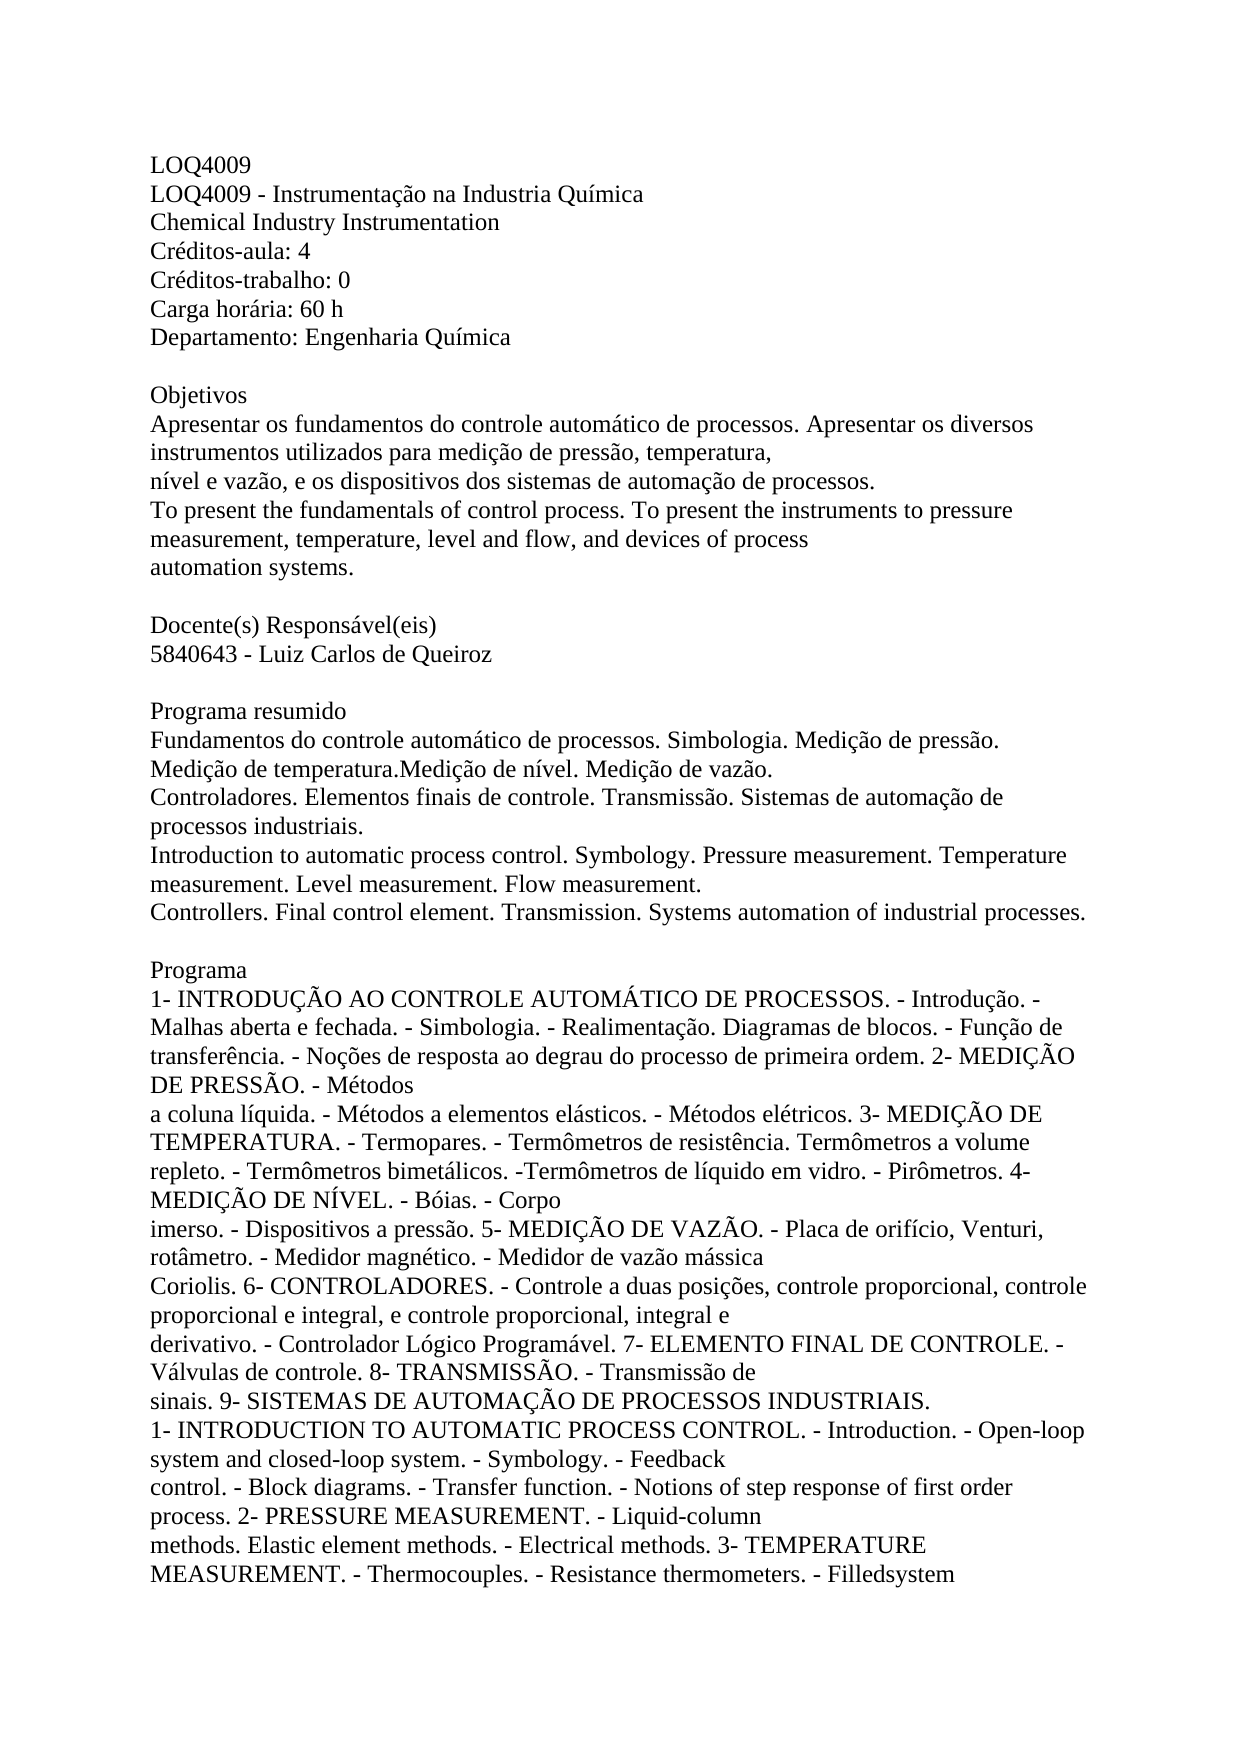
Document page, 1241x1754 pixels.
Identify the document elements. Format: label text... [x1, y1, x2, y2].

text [150, 1530, 1090, 1587]
text Docente(s) Responsável(eis) [150, 610, 1090, 639]
text Créditos-aula: 4 [150, 236, 1090, 265]
text Objetivos [150, 380, 1090, 409]
text sinais. 9- SISTEMAS DE AUTOMAÇÃO DE PROCESSOS INDUSTRIAIS. [150, 1386, 1090, 1415]
text To present the fundamentals of control process. To present the instruments to pressure measurement, temperature, level and flow, and devices of process [150, 495, 1090, 552]
text LOQ4009 [150, 150, 1090, 179]
text 5840643 - Luiz Carlos de Queiroz [150, 639, 1090, 667]
text Carga horária: 60 h [150, 294, 1090, 322]
text Créditos-trabalho: 0 [150, 265, 1090, 294]
text automation systems. [150, 552, 1090, 581]
text Apresentar os fundamentos do controle automático de processos. Apresentar os diversos instrumentos utilizados para medição de pressão, temperatura, [150, 409, 1090, 466]
text Introduction to automatic process control. Symbology. Pressure measurement. Temperature measurement. Level measurement. Flow measurement. [150, 840, 1090, 897]
text Controladores. Elementos finais de controle. Transmissão. Sistemas de automação de processos industriais. [150, 782, 1090, 840]
text Controllers. Final control element. Transmission. Systems automation of industrial processes. [150, 897, 1090, 926]
text LOQ4009 - Instrumentação na Industria Química [150, 179, 1090, 207]
text Programa [150, 955, 1090, 984]
text Chemical Industry Instrumentation [150, 207, 1090, 236]
text Coriolis. 6- CONTROLADORES. - Controle a duas posições, controle proporcional, controle proporcional e integral, e controle proporcional, integral e [150, 1271, 1090, 1329]
text derivativo. - Controlador Lógico Programável. 7- ELEMENTO FINAL DE CONTROLE. - Válvulas de controle. 8- TRANSMISSÃO. - Transmissão de [150, 1329, 1090, 1386]
text a coluna líquida. - Métodos a elementos elásticos. - Métodos elétricos. 3- MEDIÇÃO DE TEMPERATURA. - Termopares. - Termômetros de resistência. Termômetros a volume repleto. - Termômetros bimetálicos. -Termômetros de líquido em vidro. - Pirômetros. 4- MEDIÇÃO DE NÍVEL. - Bóias. - Corpo [150, 1099, 1090, 1214]
text Programa resumido [150, 696, 1090, 725]
text imerso. - Dispositivos a pressão. 5- MEDIÇÃO DE VAZÃO. - Placa de orifício, Venturi, rotâmetro. - Medidor magnético. - Medidor de vazão mássica [150, 1214, 1090, 1271]
text 1- INTRODUÇÃO AO CONTROLE AUTOMÁTICO DE PROCESSOS. - Introdução. - Malhas aberta e fechada. - Simbologia. - Realimentação. Diagramas de blocos. - Função de transferência. - Noções de resposta ao degrau do processo de primeira ordem. 2- MEDIÇÃO DE PRESSÃO. - Métodos [150, 984, 1090, 1099]
text Departamento: Engenharia Química [150, 322, 1090, 351]
text Fundamentos do controle automático de processos. Simbologia. Medição de pressão. Medição de temperatura.Medição de nível. Medição de vazão. [150, 725, 1090, 782]
text nível e vazão, e os dispositivos dos sistemas de automação de processos. [150, 466, 1090, 495]
text 1- INTRODUCTION TO AUTOMATIC PROCESS CONTROL. - Introduction. - Open-loop system and closed-loop system. - Symbology. - Feedback [150, 1415, 1090, 1472]
text control. - Block diagrams. - Transfer function. - Notions of step response of first order process. 2- PRESSURE MEASUREMENT. - Liquid-column [150, 1472, 1090, 1530]
